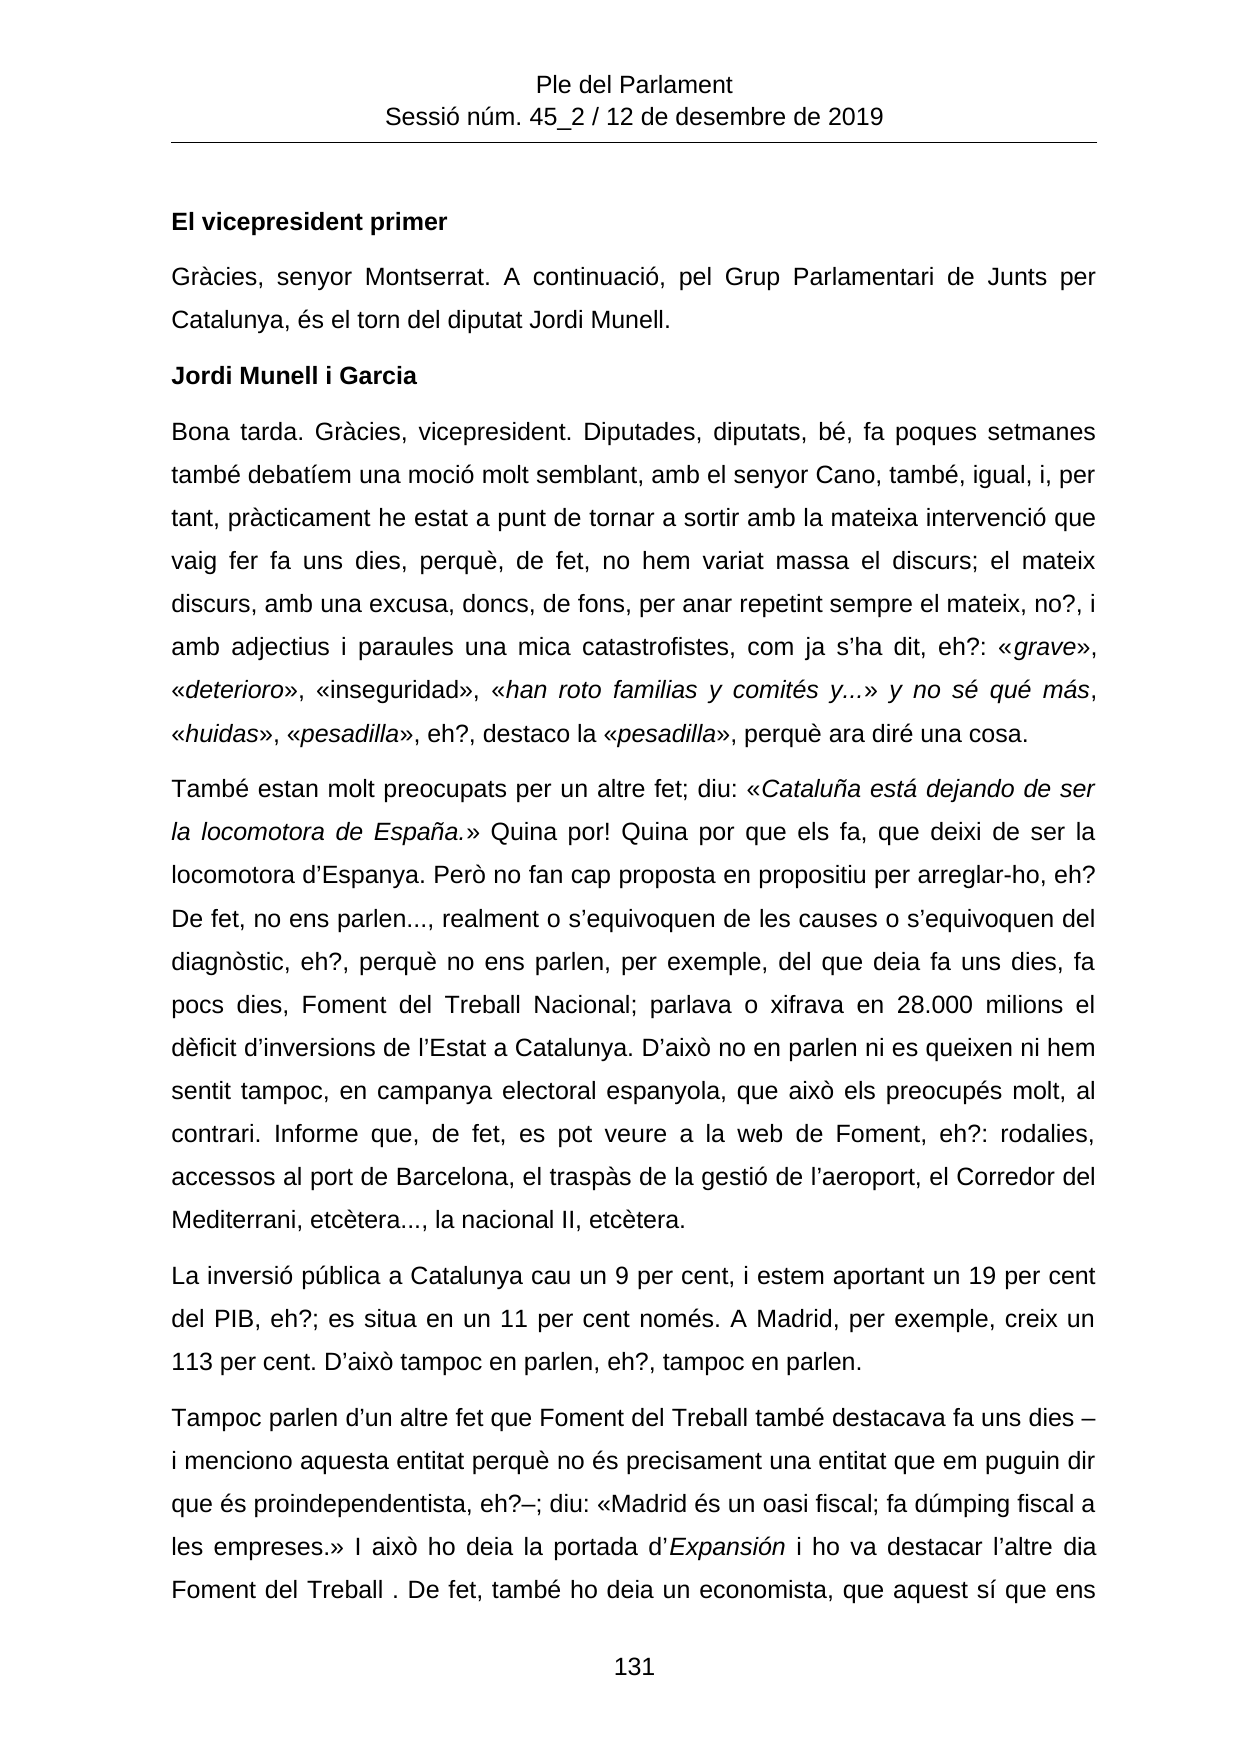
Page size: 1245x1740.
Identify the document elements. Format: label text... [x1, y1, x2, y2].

text Jordi Munell i Garcia [171, 361, 1097, 390]
text La inversió pública a Catalunya cau un 9 per cent, i estem aportant un 19 per cent del PIB, eh?; es situa en un 11 per cent només. A Madrid, per exemple, creix un 113 per cent. D’això tampoc en parlen, eh?, tampoc en parlen. [171, 1261, 1097, 1376]
text Gràcies, senyor Montserrat. A continuació, pel Grup Parlamentari de Junts per Catalunya, és el torn del diputat Jordi Munell. [171, 262, 1097, 334]
text El vicepresident primer [171, 207, 1097, 236]
text També estan molt preocupats per un altre fet; diu: «Cataluña está dejando de ser la locomotora de España.» Quina por! Quina por que els fa, que deixi de ser la locomotora d’Espanya. Però no fan cap proposta en propositiu per arreglar-ho, eh? De fet, no ens parlen..., realment o s’equivoquen de les causes o s’equivoquen del diagnòstic, eh?, perquè no ens parlen, per exemple, del que deia fa uns dies, fa pocs dies, Foment del Treball Nacional; parlava o xifrava en 28.000 milions el dèficit d’inversions de l’Estat a Catalunya. D’això no en parlen ni es queixen ni hem sentit tampoc, en campanya electoral espanyola, que això els preocupés molt, al contrari. Informe que, de fet, es pot veure a la web de Foment, eh?: rodalies, accessos al port de Barcelona, el traspàs de la gestió de l’aeroport, el Corredor del Mediterrani, etcètera..., la nacional II, etcètera. [171, 774, 1097, 1234]
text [171, 1403, 1097, 1604]
text Bona tarda. Gràcies, vicepresident. Diputades, diputats, bé, fa poques setmanes també debatíem una moció molt semblant, amb el senyor Cano, també, igual, i, per tant, pràcticament he estat a punt de tornar a sortir amb la mateixa intervenció que vaig fer fa uns dies, perquè, de fet, no hem variat massa el discurs; el mateix discurs, amb una excusa, doncs, de fons, per anar repetint sempre el mateix, no?, i amb adjectius i paraules una mica catastrofistes, com ja s’ha dit, eh?: «grave», «deterioro», «inseguridad», «han roto familias y comités y...» y no sé qué más, «huidas», «pesadilla», eh?, destaco la «pesadilla», perquè ara diré una cosa. [171, 417, 1097, 747]
